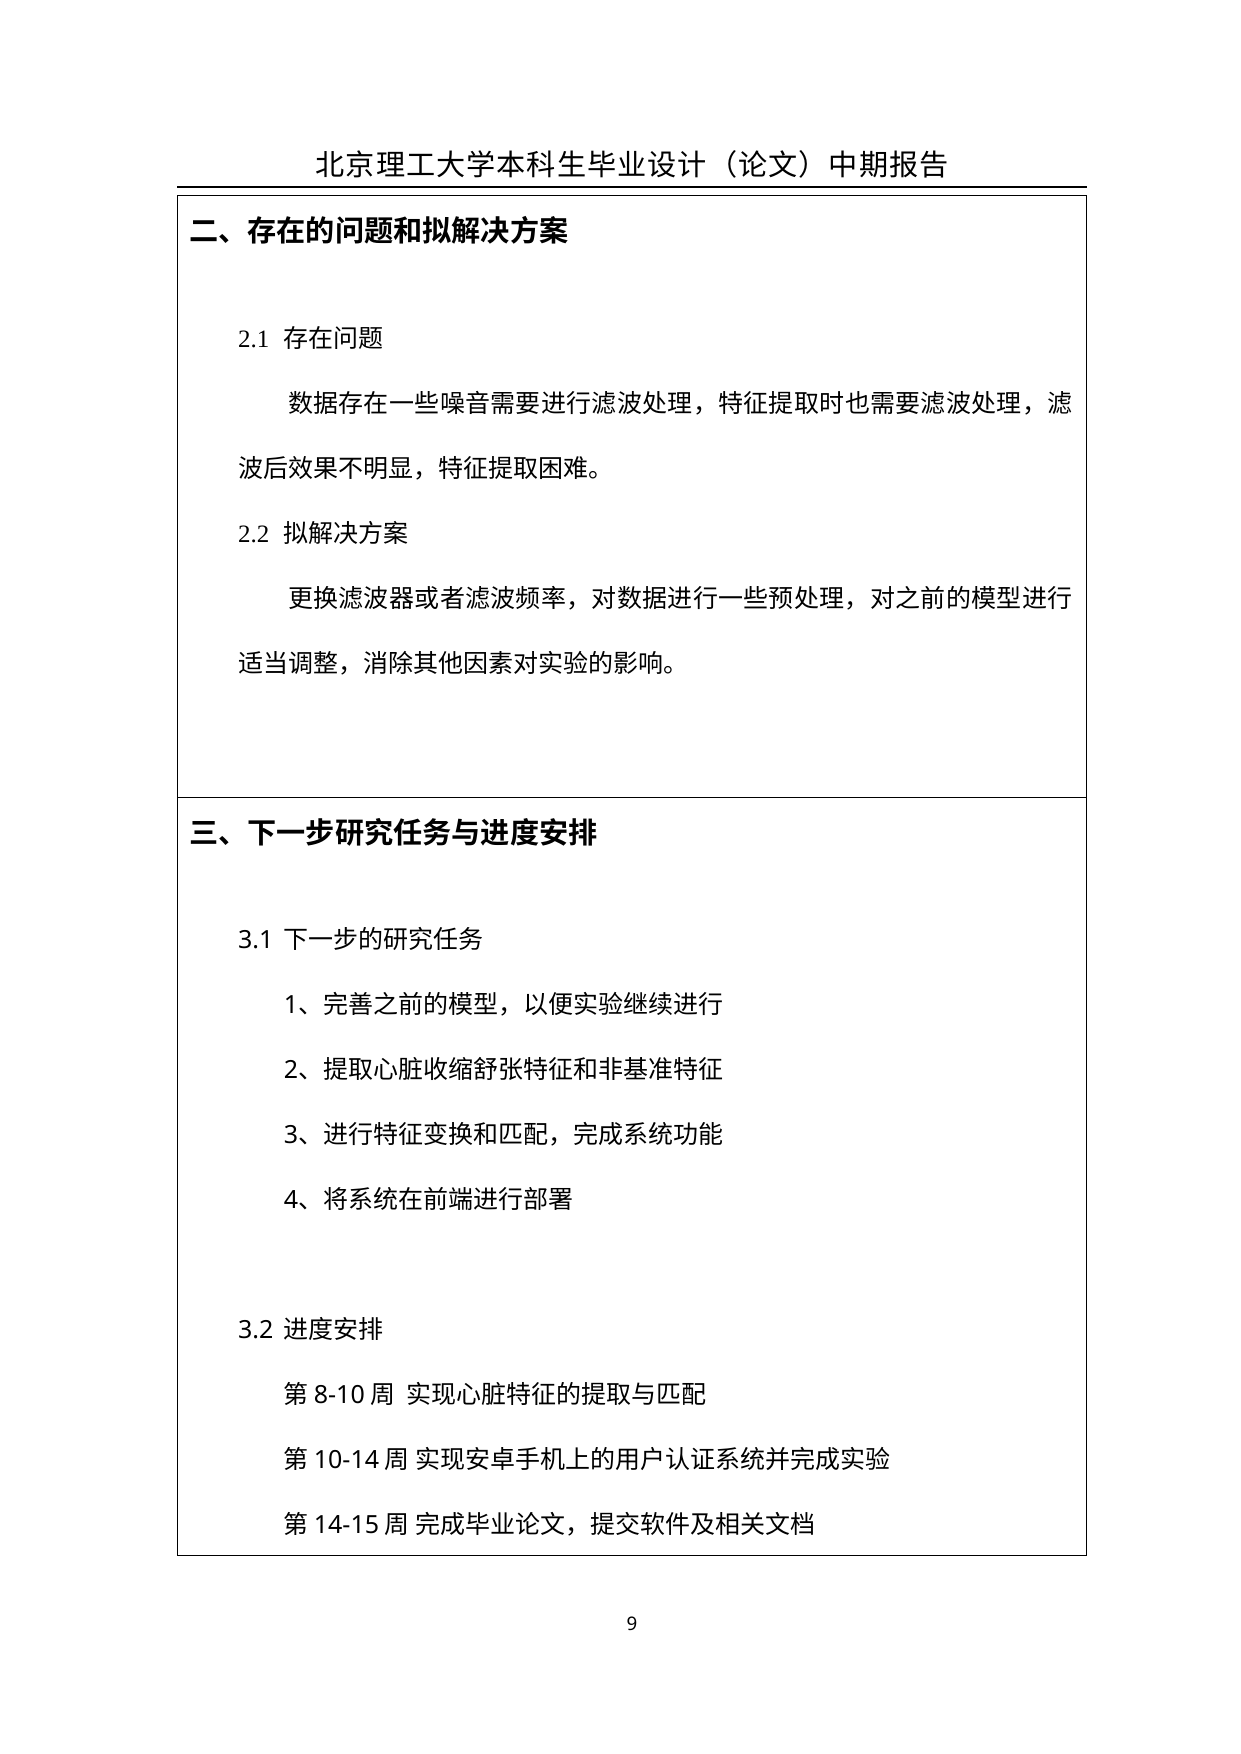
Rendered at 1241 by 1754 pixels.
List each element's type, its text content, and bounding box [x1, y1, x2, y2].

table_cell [178, 798, 1086, 1555]
table_cell 二、存在的问题和拟解决方案 存在问题 数据存在一些噪音需要进行滤波处理，特征提取时也需要滤波处理，滤波后效果不明显，特征提取困难。 拟解决方案 更换滤波器或者滤波频率，对数据进行一些预处理，对之前的模型进行适当调整，消除其他因素对实验的影响。 [178, 196, 1086, 797]
